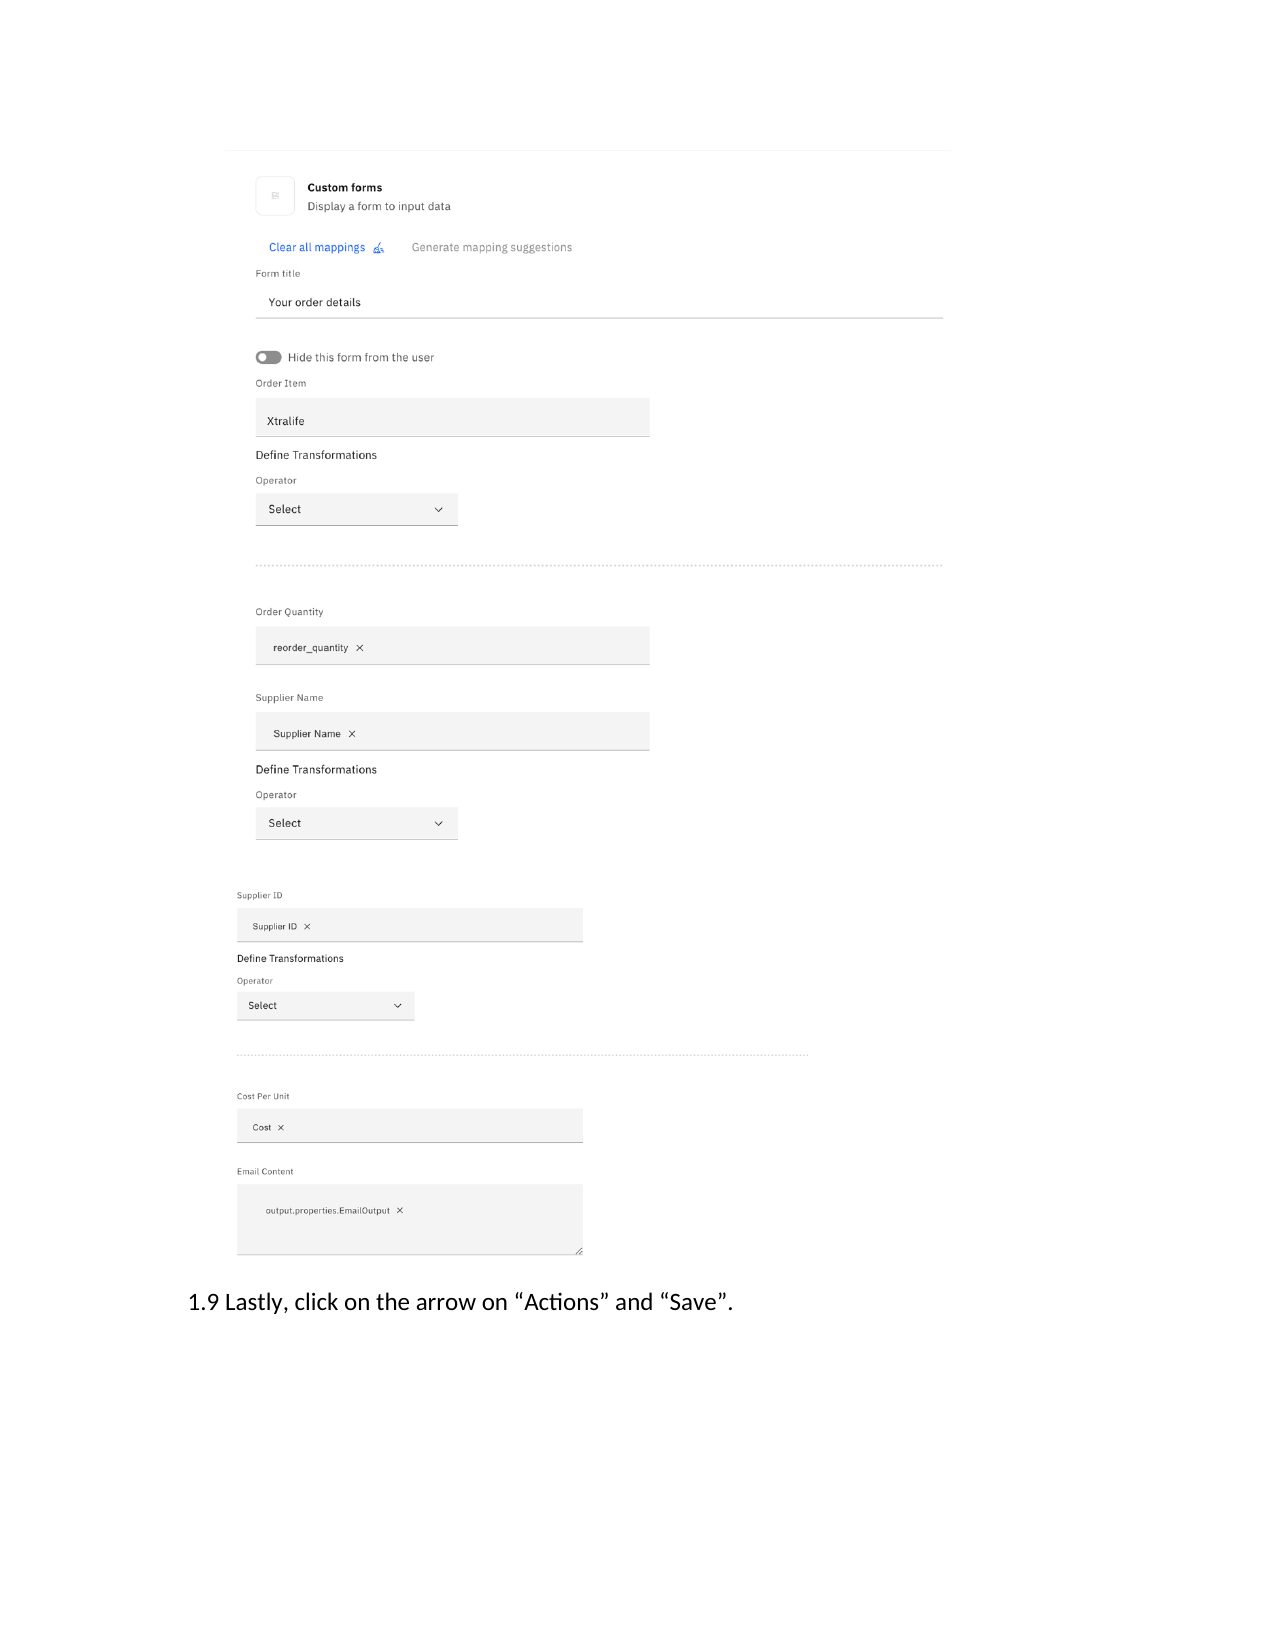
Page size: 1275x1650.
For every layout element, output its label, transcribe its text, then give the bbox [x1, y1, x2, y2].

picture [225, 150, 952, 848]
picture [225, 863, 808, 1271]
list Lastly, click on the arrow on “Actions” and “Save”. [187, 1286, 1125, 1317]
